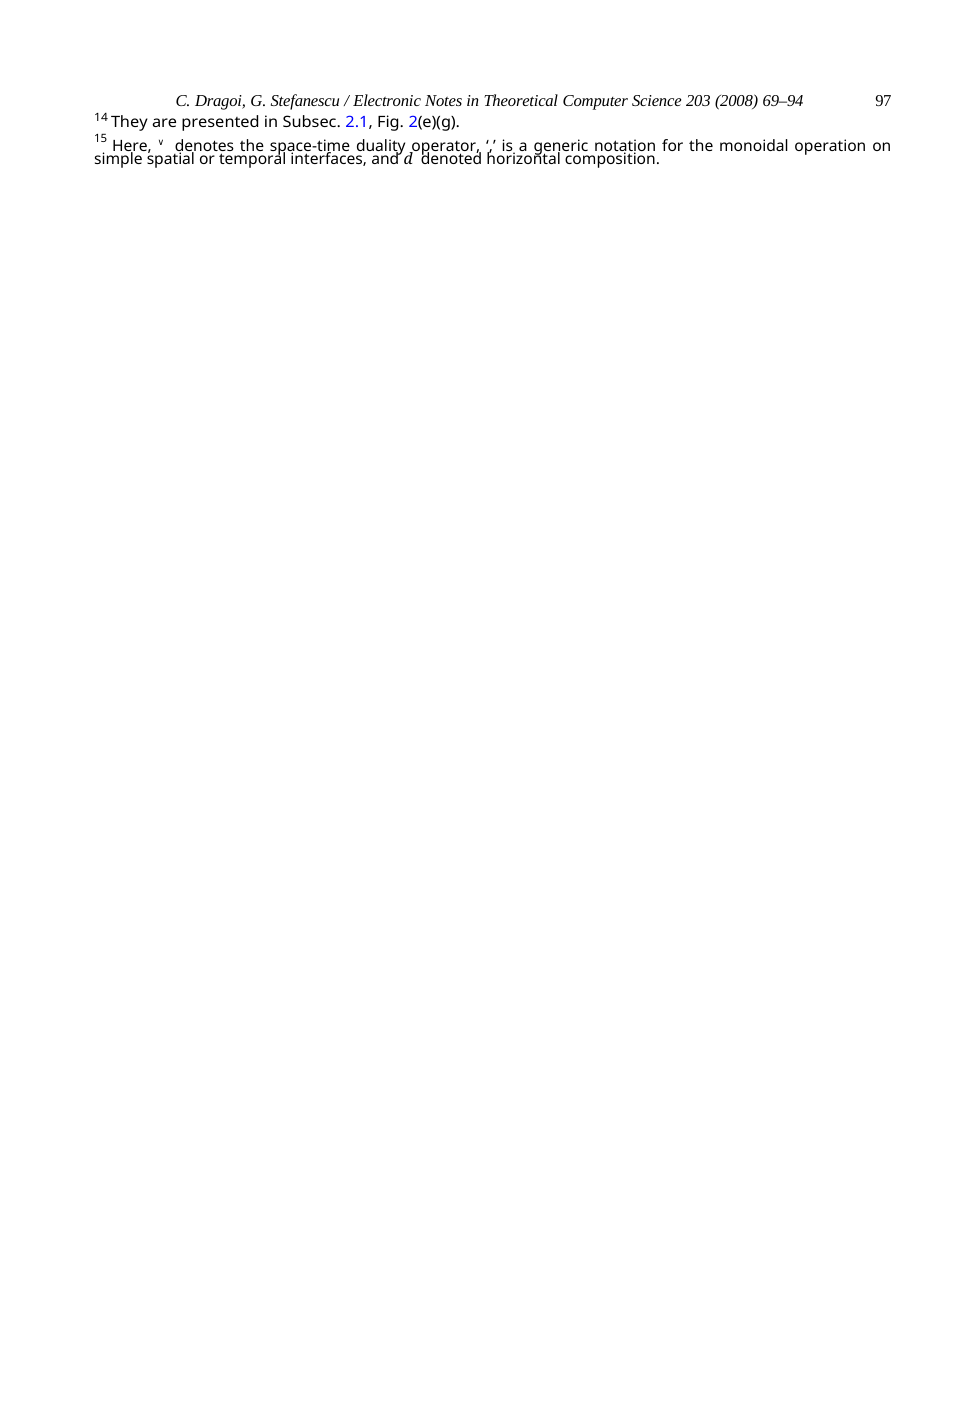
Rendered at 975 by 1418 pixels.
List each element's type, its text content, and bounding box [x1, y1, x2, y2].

text 15 Here, ∨ denotes the space-time duality operator, ‘,’ is a generic notation for the monoidal operation on simple spatial or temporal interfaces, and d denoted horizontal composition. [94, 137, 892, 169]
text 14 They are presented in Subsec. 2.1, Fig. 2(e)(g). [94, 110, 923, 132]
